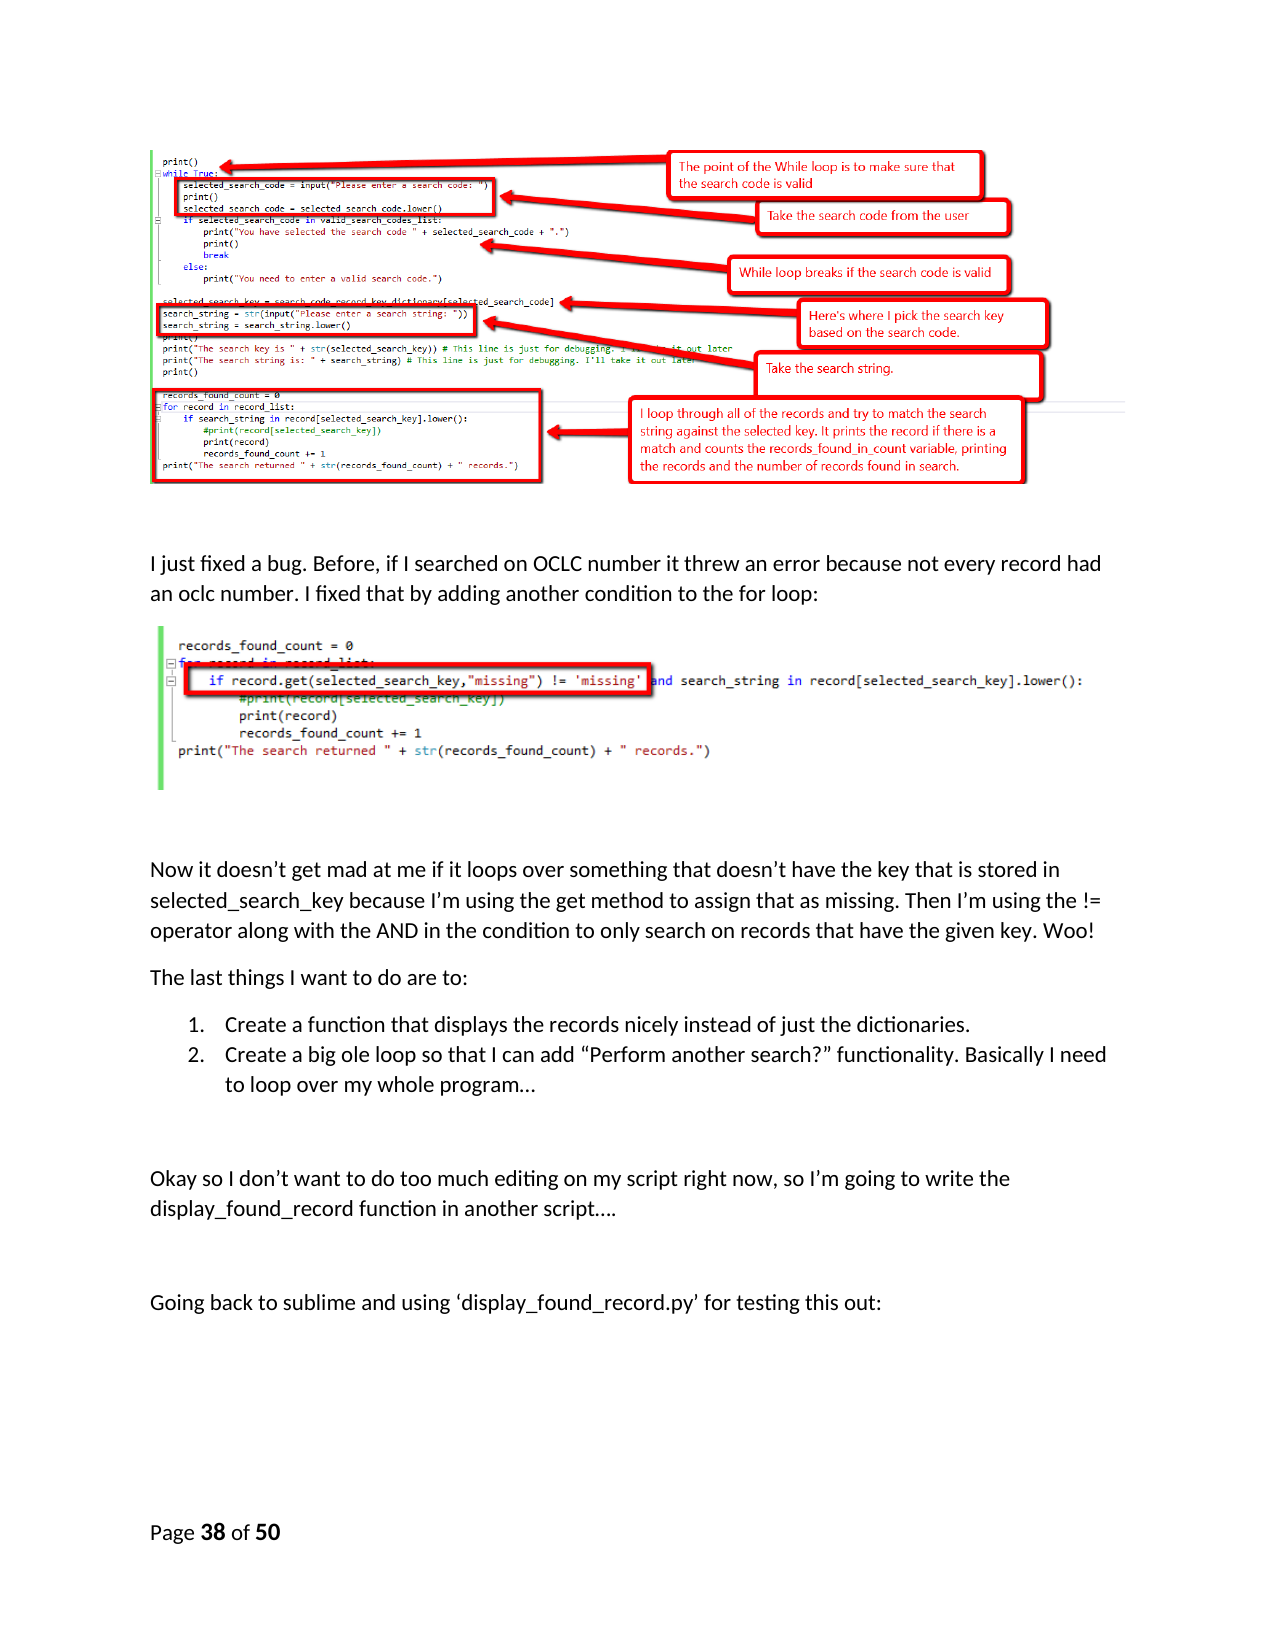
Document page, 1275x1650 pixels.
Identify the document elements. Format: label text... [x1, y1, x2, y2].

picture [150, 626, 1125, 790]
text I just fixed a bug. Before, if I searched on OCLC number it threw an error because not every record had an oclc number. I fixed that by adding another condition to the for loop: [150, 549, 1125, 607]
text Okay so I don’t want to do too much editing on my script right now, so I’m going to write the display_found_record function in another script…. [150, 1164, 1125, 1222]
text The last things I want to do are to: [150, 963, 1125, 991]
list Create a big ole loop so that I can add “Perform another search?” functionality. Basically I need to loop over my whole program… [187, 1040, 1125, 1098]
picture [150, 150, 1125, 484]
text Now it doesn’t get mad at me if it loops over something that doesn’t have the key that is stored in selected_search_key because I’m using the get method to assign that as missing. Then I’m using the != operator along with the AND in the condition to only search on records that have the given key. Woo! [150, 856, 1125, 944]
text Going back to sublime and using ‘display_found_record.py’ for testing this out: [150, 1288, 1125, 1316]
list Create a function that displays the records nicely instead of just the dictionaries. [187, 1010, 1125, 1038]
